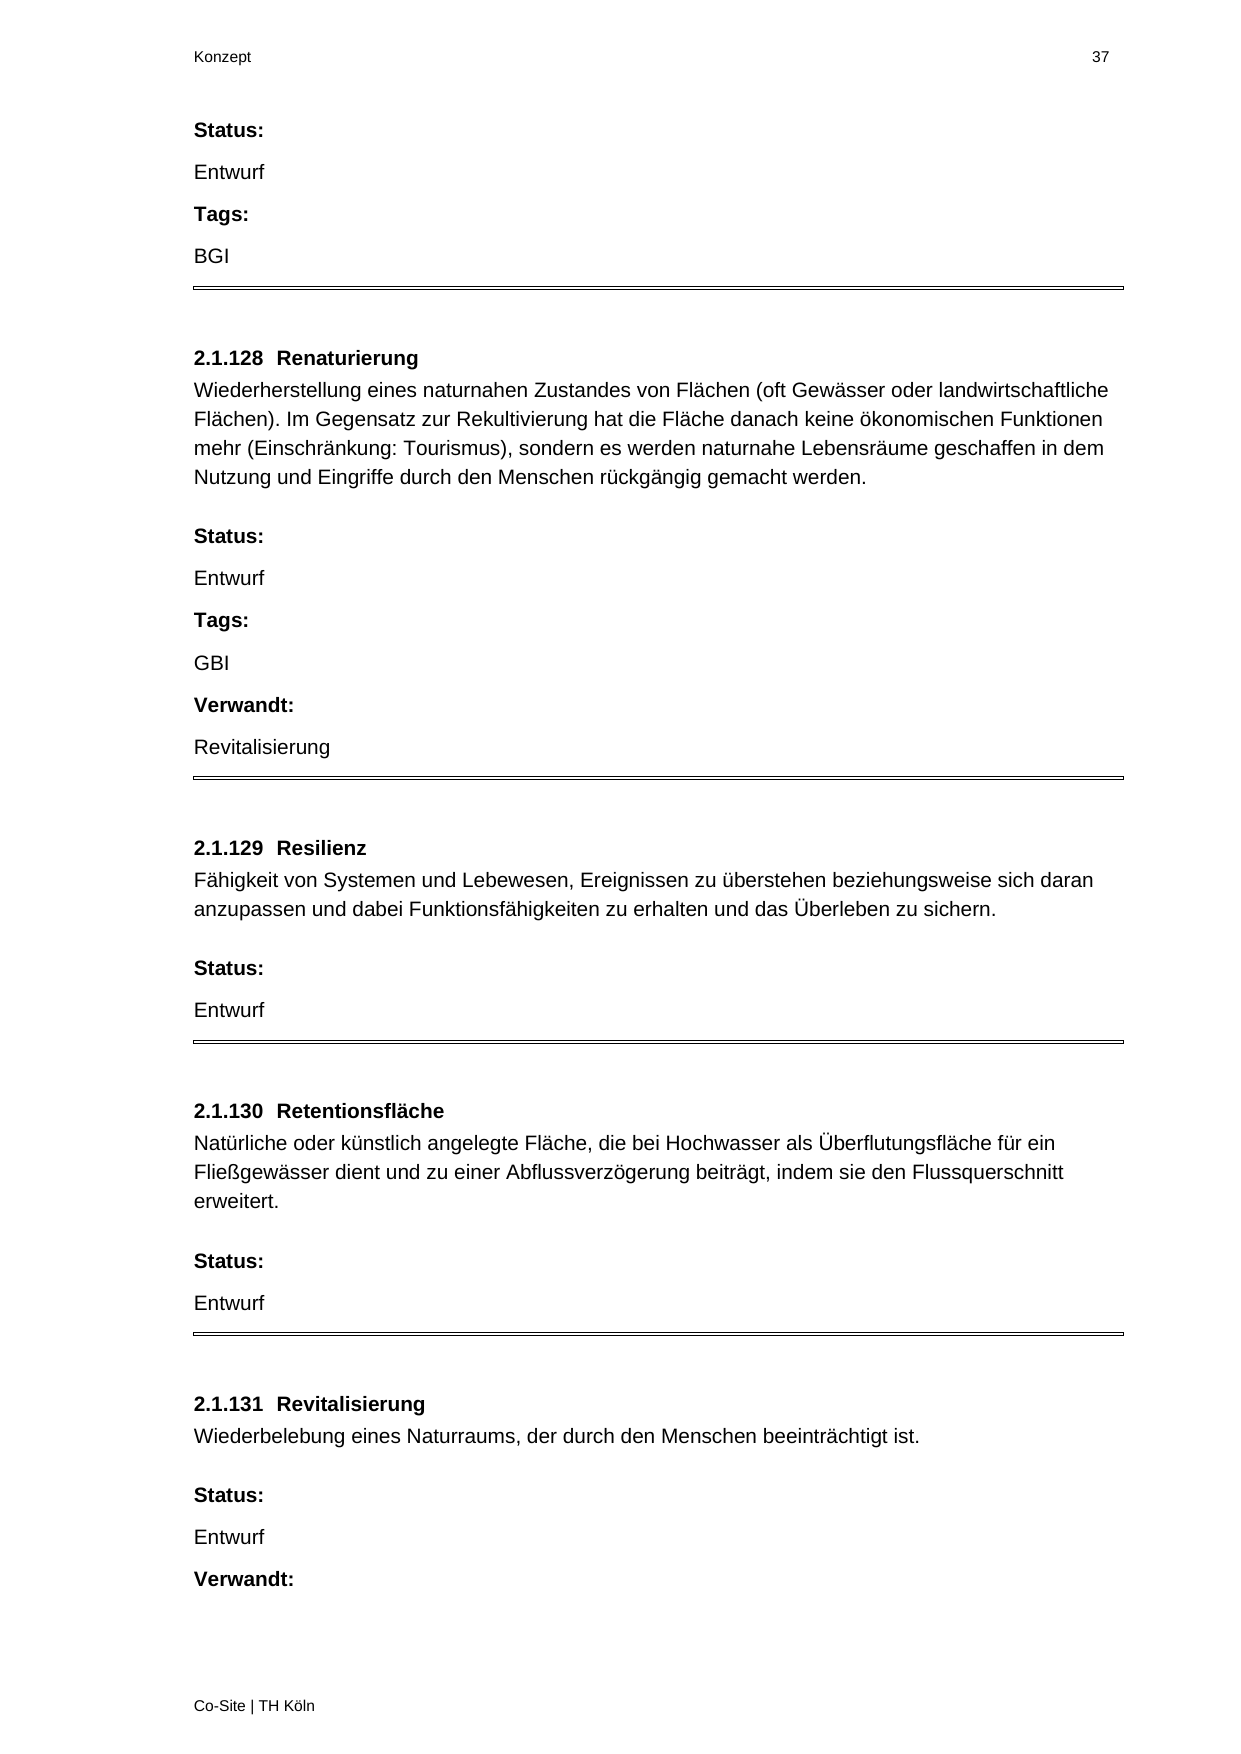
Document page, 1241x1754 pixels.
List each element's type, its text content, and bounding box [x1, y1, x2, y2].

text Status: [194, 1248, 1124, 1272]
text Verwandt: [194, 692, 1124, 716]
subtitle Resilienz [194, 836, 1124, 860]
text Status: [194, 118, 1124, 142]
text Status: [194, 1483, 1124, 1507]
subtitle Retentionsfläche [194, 1099, 1124, 1123]
text BGI [194, 244, 1124, 268]
text Entwurf [194, 1291, 1124, 1314]
text Status: [194, 956, 1124, 980]
text Status: [194, 524, 1124, 548]
text Tags: [194, 608, 1124, 632]
text Entwurf [194, 1525, 1124, 1549]
text Tags: [194, 202, 1124, 226]
text Revitalisierung [194, 734, 1124, 758]
text Verwandt: [194, 1567, 1124, 1591]
text Entwurf [194, 998, 1124, 1022]
text Entwurf [194, 160, 1124, 184]
subtitle Revitalisierung [194, 1392, 1124, 1416]
text Entwurf [194, 566, 1124, 590]
subtitle Renaturierung [194, 346, 1124, 369]
text GBI [194, 650, 1124, 674]
